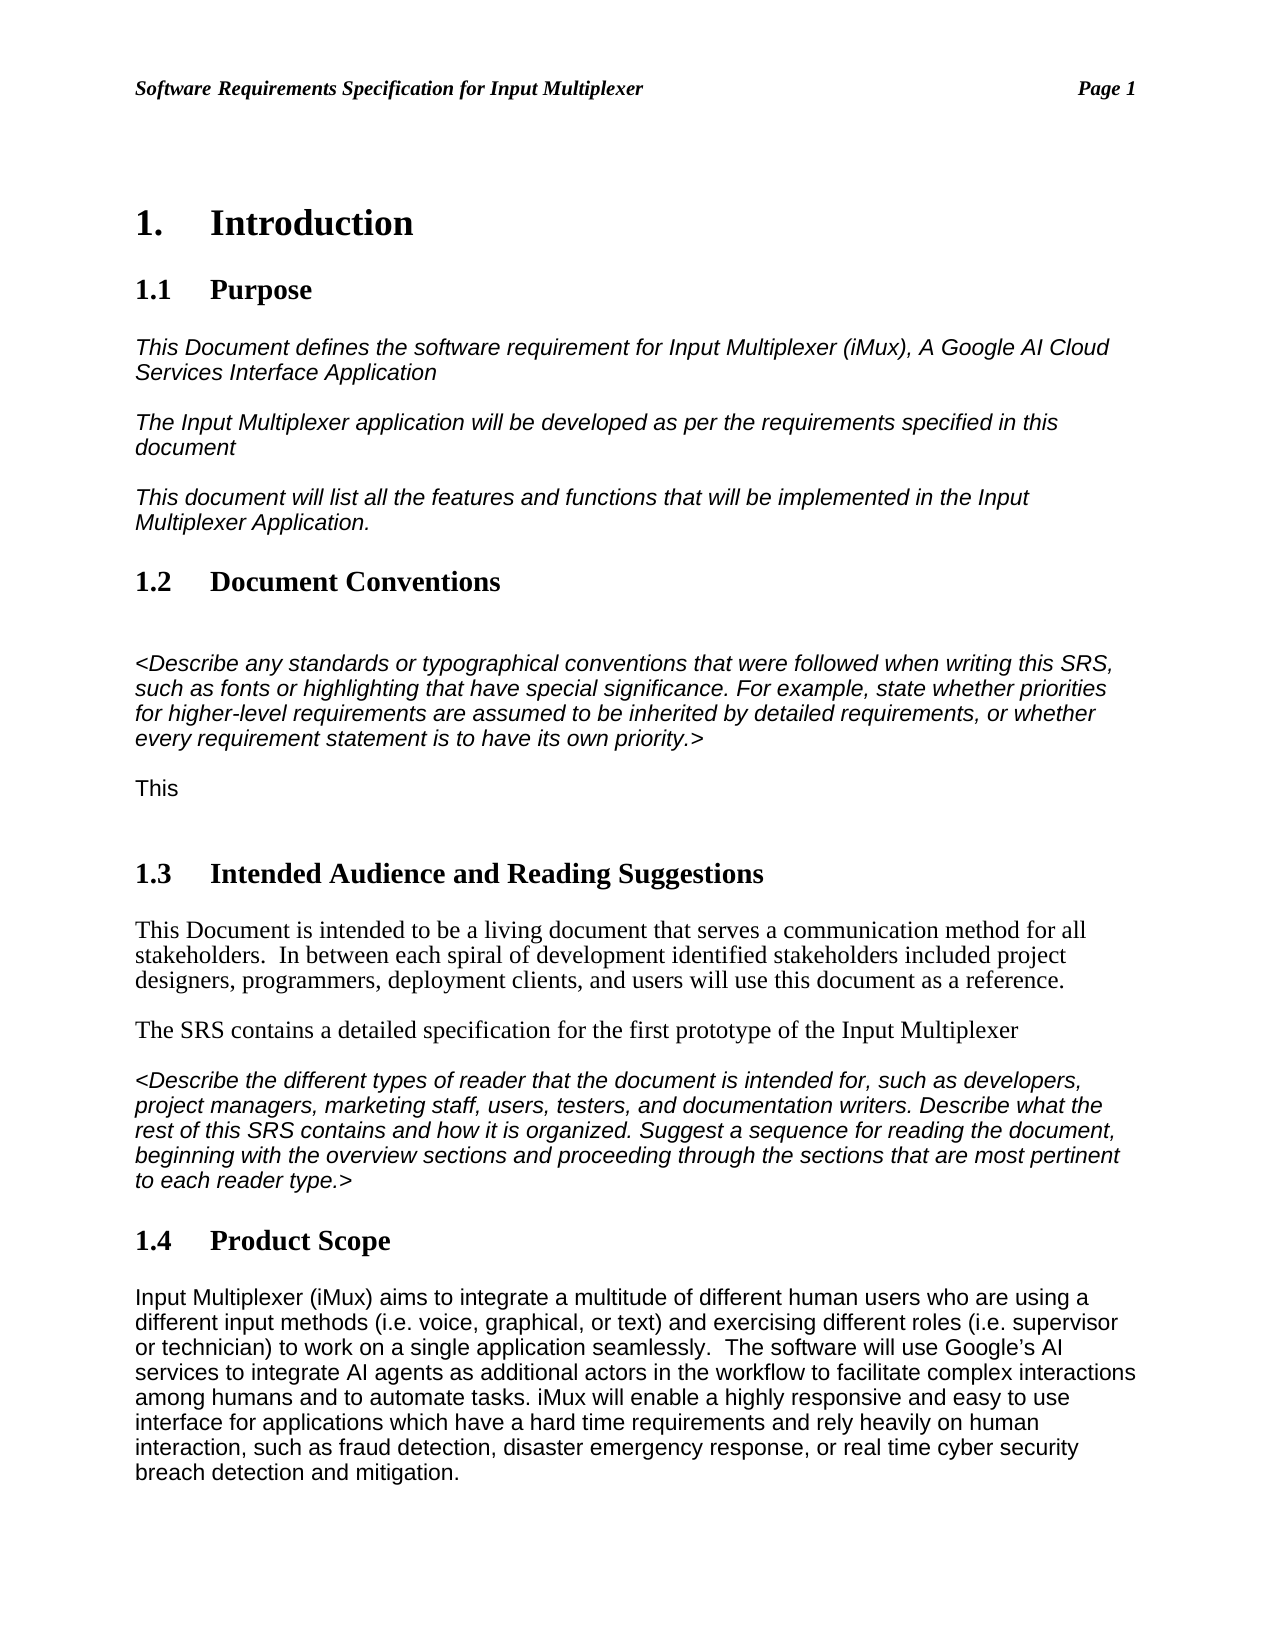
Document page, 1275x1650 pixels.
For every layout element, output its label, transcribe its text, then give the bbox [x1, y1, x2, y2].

subtitle Product Scope [135, 1223, 1140, 1256]
text <Describe any standards or typographical conventions that were followed when writing this SRS, such as fonts or highlighting that have special significance. For example, state whether priorities for higher-level requirements are assumed to be inherited by detailed requirements, or whether every requirement statement is to have its own priority.> [135, 652, 1140, 752]
subtitle Intended Audience and Reading Suggestions [135, 856, 1140, 889]
text This [135, 777, 1140, 802]
text This Document is intended to be a living document that serves a communication method for all stakeholders. In between each spiral of development identified stakeholders included project designers, programmers, deployment clients, and users will use this document as a reference. [135, 919, 1140, 994]
text This Document defines the software requirement for Input Multiplexer (iMux), A Google AI Cloud Services Interface Application [135, 335, 1140, 385]
text <Describe the different types of reader that the document is intended for, such as developers, project managers, marketing staff, users, testers, and documentation writers. Describe what the rest of this SRS contains and how it is organized. Suggest a sequence for reading the document, beginning with the overview sections and proceeding through the sections that are most pertinent to each reader type.> [135, 1069, 1140, 1194]
text The Input Multiplexer application will be developed as per the requirements specified in this document [135, 410, 1140, 460]
text This document will list all the features and functions that will be implemented in the Input Multiplexer Application. [135, 485, 1140, 535]
subtitle Introduction [135, 200, 1140, 243]
text The SRS contains a detailed specification for the first prototype of the Input Multiplexer [135, 1019, 1140, 1044]
subtitle Document Conventions [135, 564, 1140, 598]
subtitle Purpose [135, 272, 1140, 306]
text Input Multiplexer (iMux) aims to integrate a multitude of different human users who are using a different input methods (i.e. voice, graphical, or text) and exercising different roles (i.e. supervisor or technician) to work on a single application seamlessly. The software will use Google’s AI services to integrate AI agents as additional actors in the workflow to facilitate complex interactions among humans and to automate tasks. iMux will enable a highly responsive and easy to use interface for applications which have a hard time requirements and rely heavily on human interaction, such as fraud detection, disaster emergency response, or real time cyber security breach detection and mitigation. [135, 1286, 1140, 1486]
